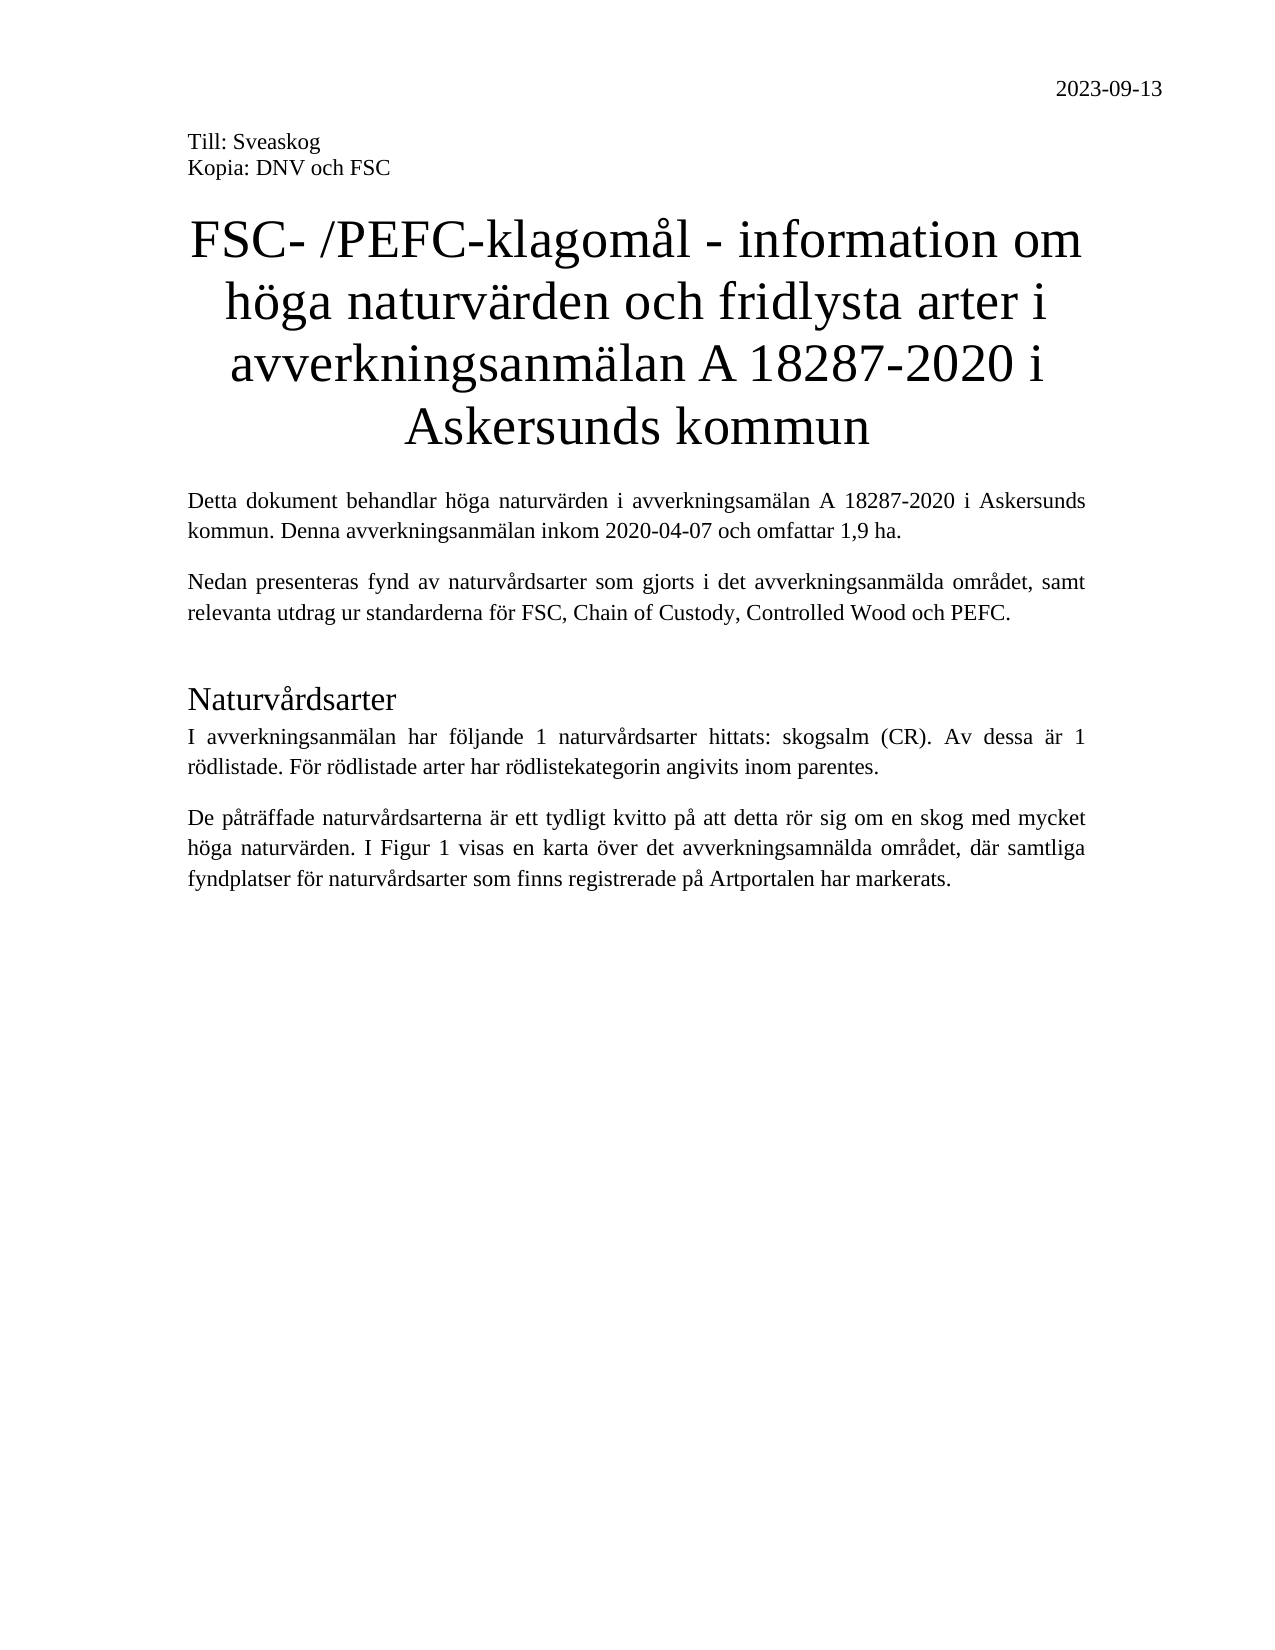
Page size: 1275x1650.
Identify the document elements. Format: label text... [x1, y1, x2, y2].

text De påträffade naturvårdsarterna är ett tydligt kvitto på att detta rör sig om en skog med mycket höga naturvärden. I Figur 1 visas en karta över det avverkningsamnälda området, där samtliga fyndplatser för naturvårdsarter som finns registrerade på Artportalen har markerats. [187, 804, 1087, 891]
text Detta dokument behandlar höga naturvärden i avverkningsamälan A 18287-2020 i Askersunds kommun. Denna avverkningsanmälan inkom 2020-04-07 och omfattar 1,9 ha. [187, 487, 1087, 544]
text I avverkningsanmälan har följande 1 naturvårdsarter hittats: skogsalm (CR). Av dessa är 1 rödlistade. För rödlistade arter har rödlistekategorin angivits inom parentes. [187, 723, 1087, 779]
text Nedan presenteras fynd av naturvårdsarter som gjorts i det avverkningsanmälda området, samt relevanta utdrag ur standarderna för FSC, Chain of Custody, Controlled Wood och PEFC. [187, 568, 1087, 625]
subtitle Naturvårdsarter [187, 679, 1087, 717]
title FSC- /PEFC-klagomål - information om höga naturvärden och fridlysta arter i avverkningsanmälan A 18287-2020 i Askersunds kommun [187, 207, 1087, 456]
